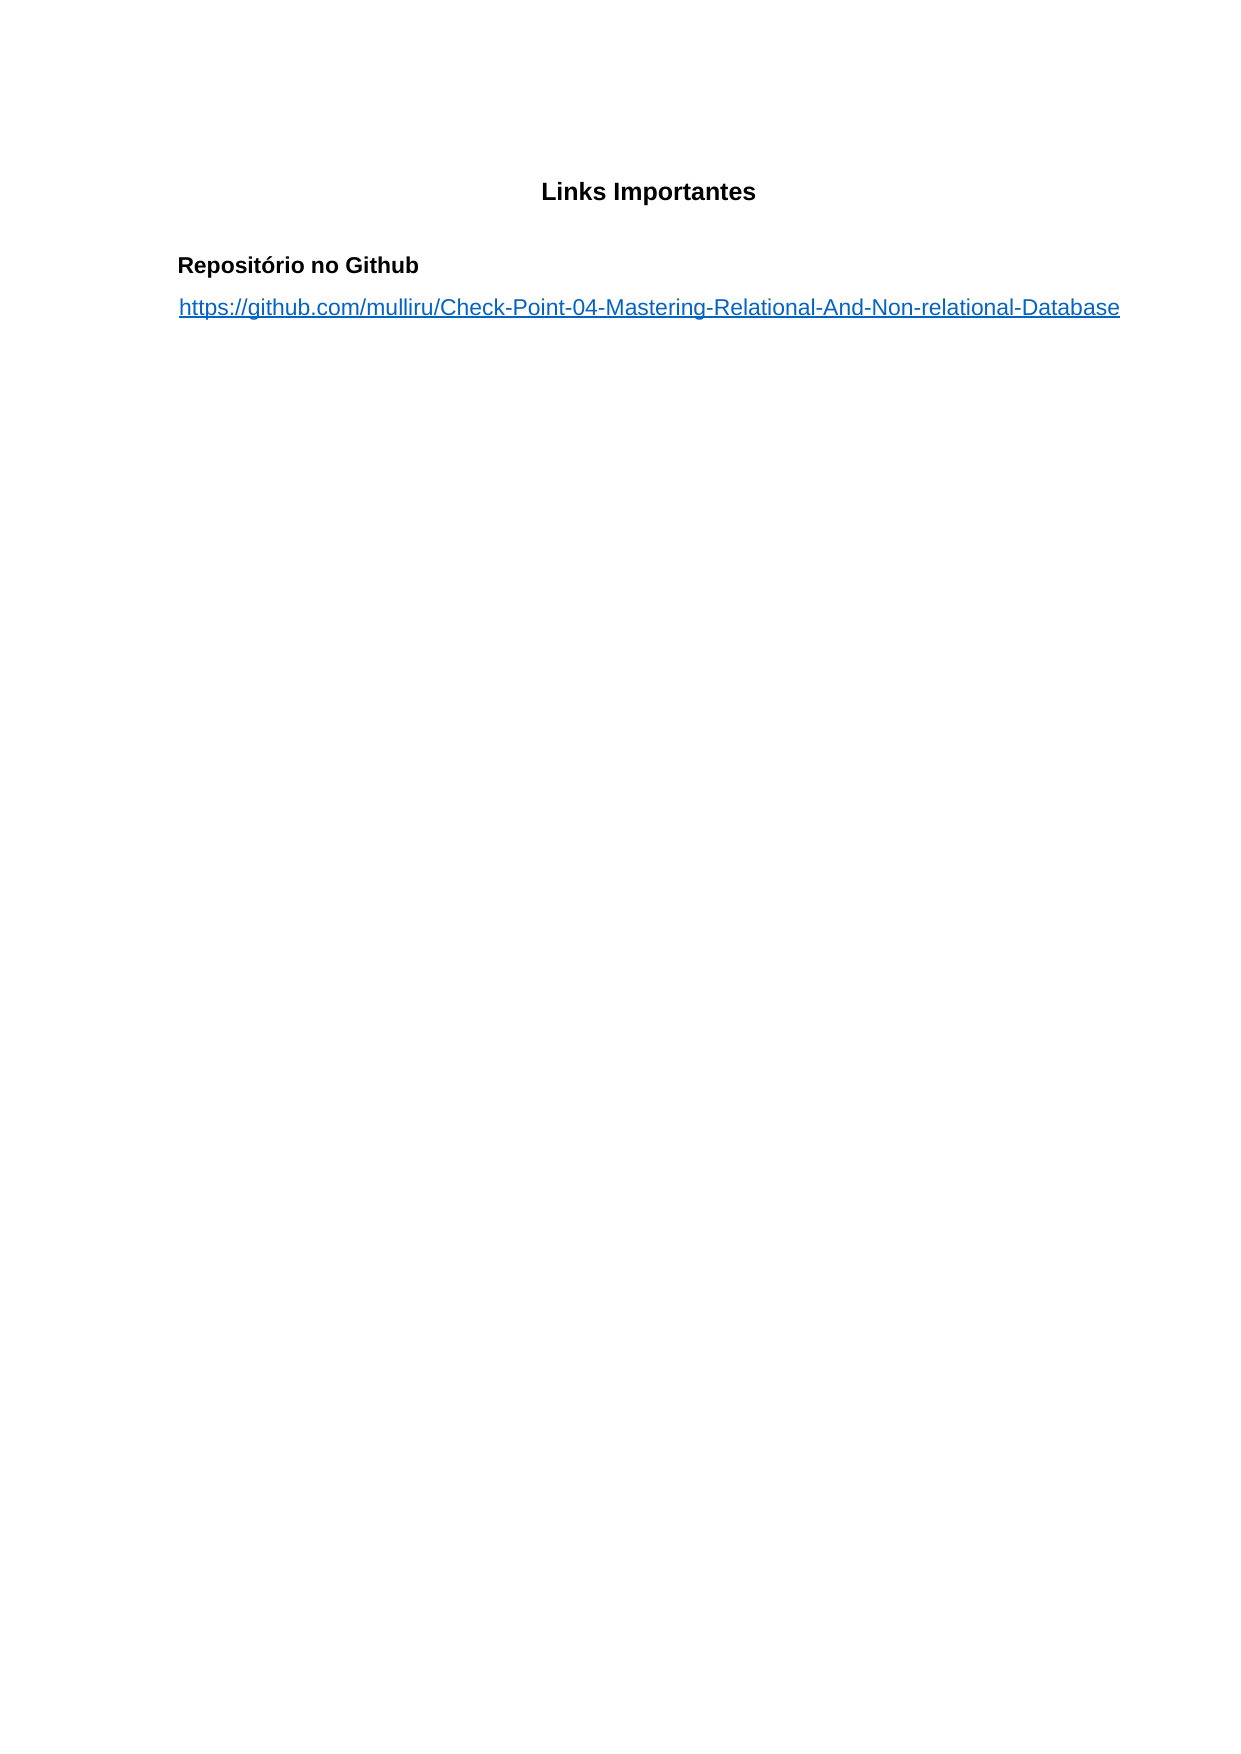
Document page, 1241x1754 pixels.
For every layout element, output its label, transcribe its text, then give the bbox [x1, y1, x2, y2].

subtitle Repositório no Github [177, 252, 1122, 278]
subtitle Links Importantes [177, 177, 1120, 206]
text https://github.com/mulliru/Check-Point-04-Mastering-Relational-And-Non-relational-Database [179, 294, 1122, 320]
